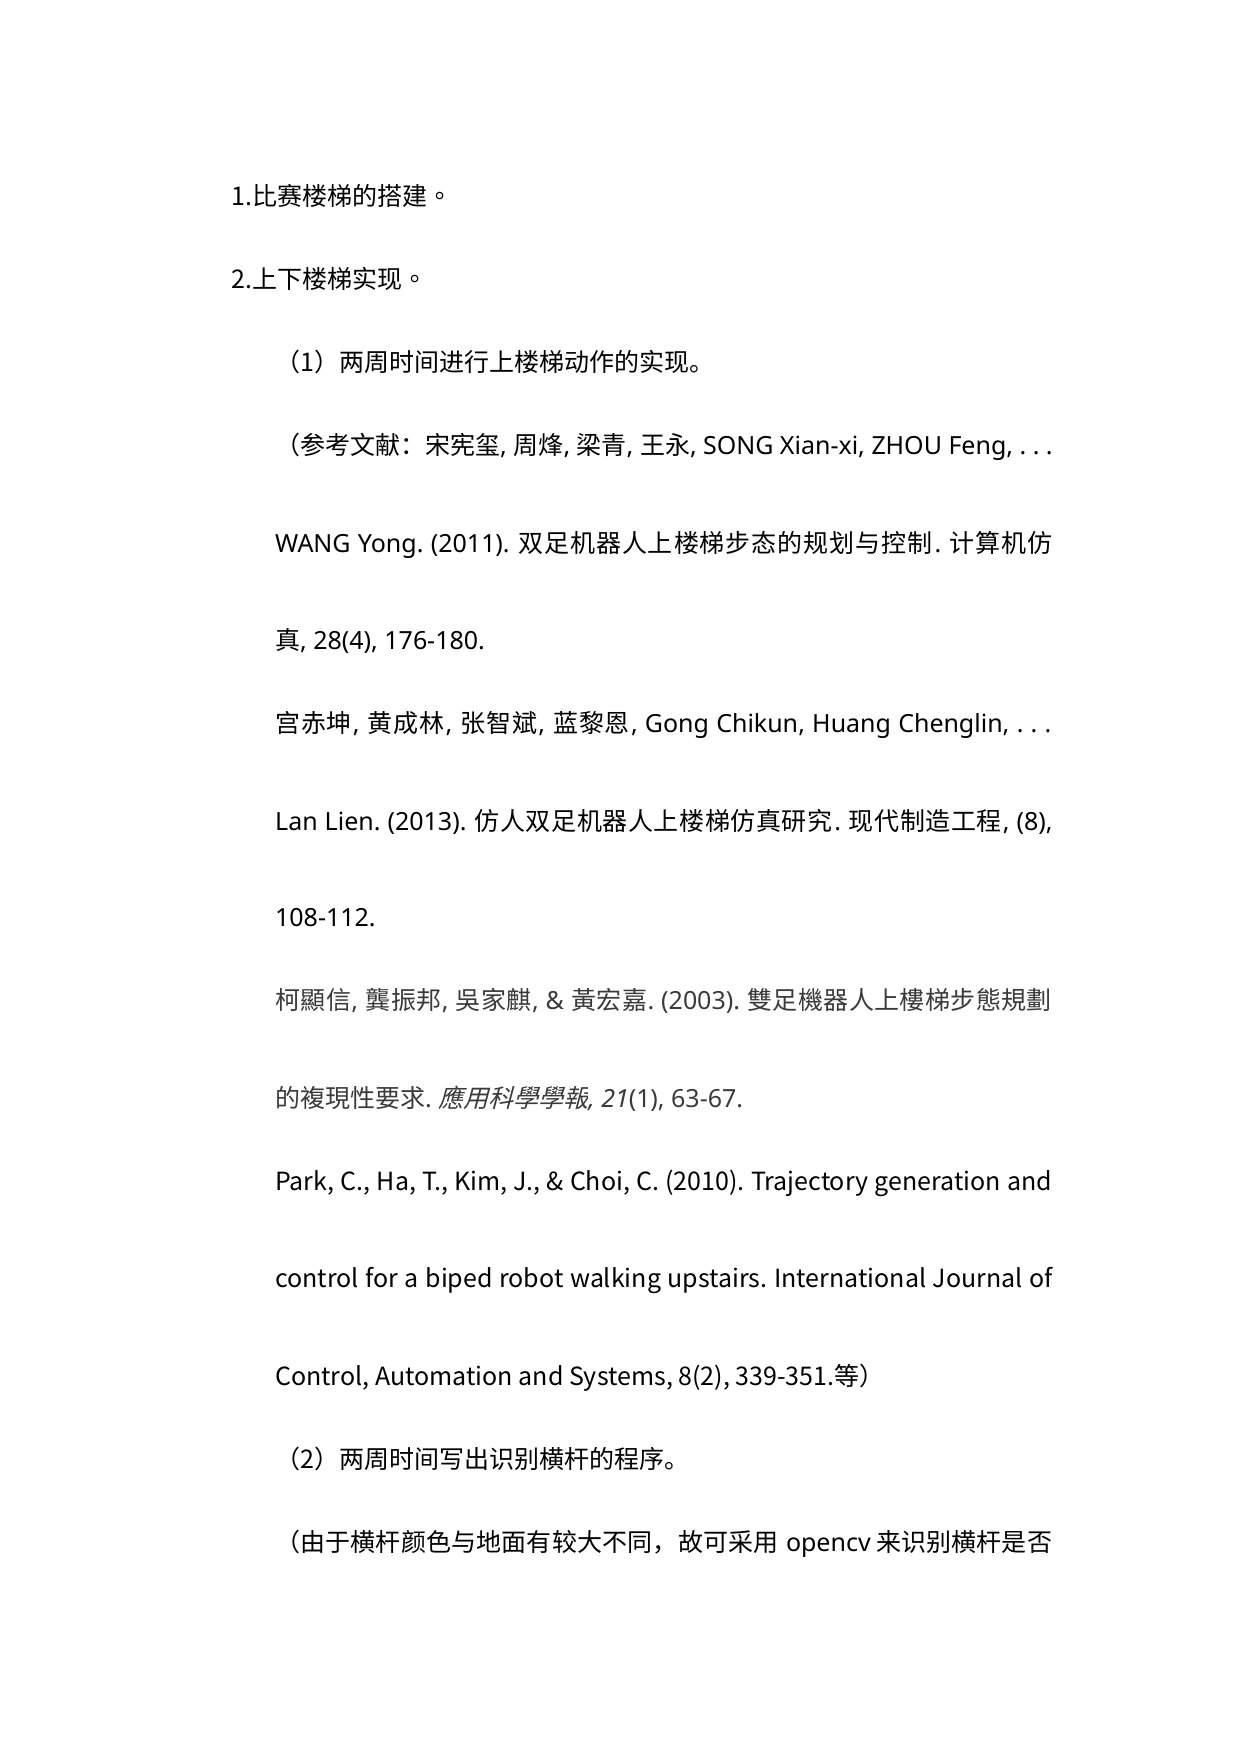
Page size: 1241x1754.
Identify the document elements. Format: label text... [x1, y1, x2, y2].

text Park, C., Ha, T., Kim, J., & Choi, C. (2010). Trajectory generation and control for a biped robot walking upstairs. International Journal of Control, Automation and Systems, 8(2), 339-351.等） [275, 1147, 1053, 1407]
list 两周时间写出识别横杆的程序。 [231, 1425, 1053, 1490]
text 柯顯信, 龔振邦, 吳家麒, & 黃宏嘉. (2003). 雙足機器人上樓梯步態規劃的複現性要求. 應用科學學報, 21(1), 63-67. [275, 966, 1053, 1129]
text 宫赤坤, 黄成林, 张智斌, 蓝黎恩, Gong Chikun, Huang Chenglin, . . . Lan Lien. (2013). 仿人双足机器人上楼梯仿真研究. 现代制造工程, (8), 108-112. [275, 689, 1053, 949]
text （1）两周时间进行上楼梯动作的实现。 [231, 328, 1053, 393]
text 1.比赛楼梯的搭建。 [187, 162, 1053, 227]
text 2.上下楼梯实现。 [187, 245, 1053, 310]
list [275, 1508, 1053, 1573]
text （参考文献：宋宪玺, 周烽, 梁青, 王永, SONG Xian-xi, ZHOU Feng, . . . WANG Yong. (2011). 双足机器人上楼梯步态的规划与控制. 计算机仿真, 28(4), 176-180. [275, 411, 1053, 671]
